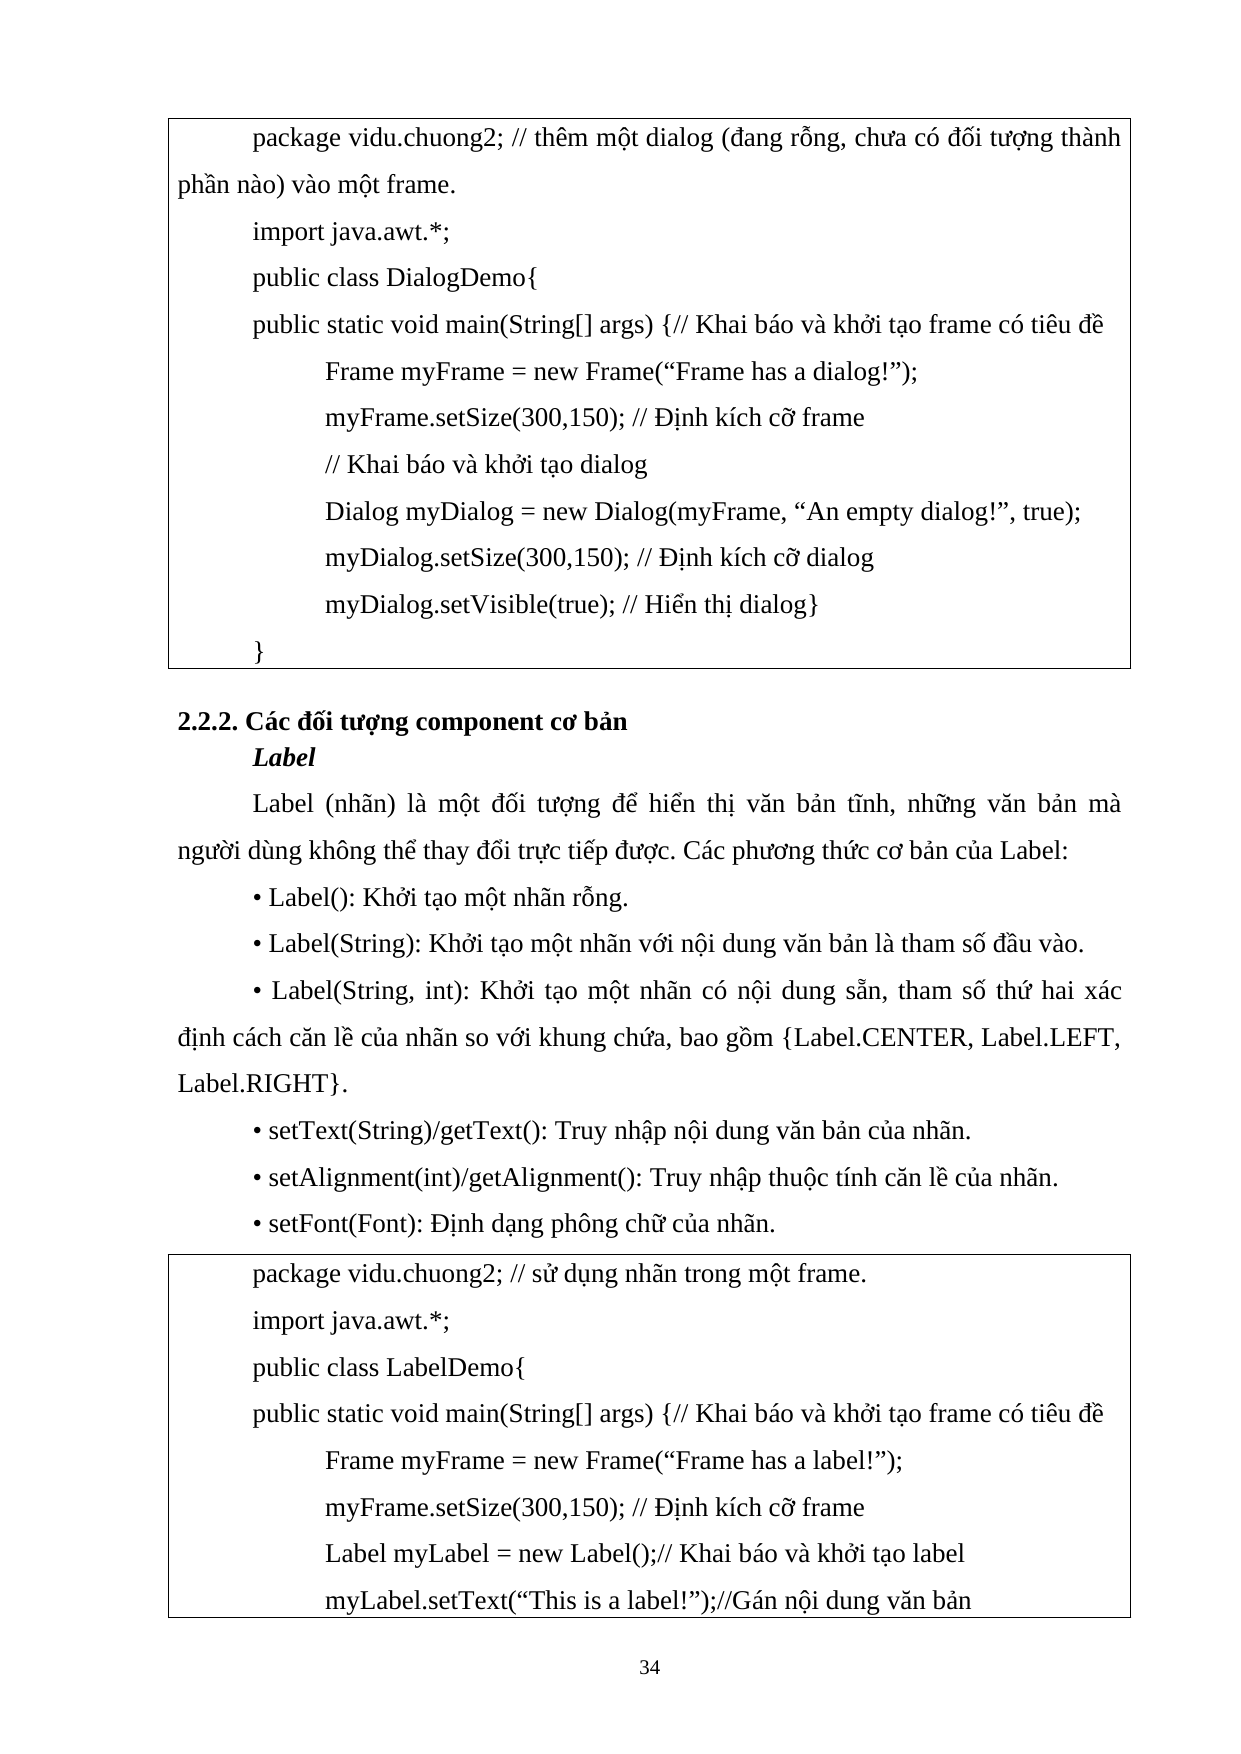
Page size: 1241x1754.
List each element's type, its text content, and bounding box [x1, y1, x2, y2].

text myFrame.setSize(300,150); // Định kích cỡ frame [169, 398, 1130, 432]
text • Label(String, int): Khởi tạo một nhãn có nội dung sẵn, tham số thứ hai xác định cách căn lề của nhãn so với khung chứa, bao gồm {Label.CENTER, Label.LEFT, Label.RIGHT}. [177, 974, 1122, 1099]
text package vidu.chuong2; // sử dụng nhãn trong một frame. [169, 1255, 1130, 1288]
text Dialog myDialog = new Dialog(myFrame, “An empty dialog!”, true); [169, 491, 1130, 526]
text Label myLabel = new Label();// Khai báo và khởi tạo label [169, 1534, 1130, 1568]
text • setText(String)/getText(): Truy nhập nội dung văn bản của nhãn. [177, 1114, 1122, 1145]
text import java.awt.*; [169, 211, 1130, 246]
text package vidu.chuong2; // thêm một dialog (đang rỗng, chưa có đối tượng thành phần nào) vào một frame. [169, 119, 1130, 199]
text Label [177, 741, 1122, 772]
text Frame myFrame = new Frame(“Frame has a label!”); [169, 1441, 1130, 1475]
text myLabel.setText(“This is a label!”);//Gán nội dung văn bản [169, 1581, 1130, 1617]
text • Label(String): Khởi tạo một nhãn với nội dung văn bản là tham số đầu vào. [177, 928, 1122, 959]
text import java.awt.*; [169, 1301, 1130, 1335]
text public static void main(String[] args) {// Khai báo và khởi tạo frame có tiêu đề [169, 305, 1130, 339]
subtitle 2.2.2. Các đối tượng component cơ bản [177, 705, 1122, 736]
text • Label(): Khởi tạo một nhãn rỗng. [177, 881, 1122, 912]
text // Khai báo và khởi tạo dialog [169, 445, 1130, 479]
text Frame myFrame = new Frame(“Frame has a dialog!”); [169, 351, 1130, 386]
text • setFont(Font): Định dạng phông chữ của nhãn. [177, 1208, 1122, 1239]
text Label (nhãn) là một đối tượng để hiển thị văn bản tĩnh, những văn bản mà người dùng không thể thay đổi trực tiếp được. Các phương thức cơ bản của Label: [177, 788, 1122, 865]
text myDialog.setSize(300,150); // Định kích cỡ dialog [169, 538, 1130, 572]
text public static void main(String[] args) {// Khai báo và khởi tạo frame có tiêu đề [169, 1394, 1130, 1428]
text } [169, 631, 1130, 668]
text • setAlignment(int)/getAlignment(): Truy nhập thuộc tính căn lề của nhãn. [177, 1161, 1122, 1192]
text myFrame.setSize(300,150); // Định kích cỡ frame [169, 1488, 1130, 1522]
text myDialog.setVisible(true); // Hiển thị dialog} [169, 585, 1130, 619]
text public class LabelDemo{ [169, 1348, 1130, 1382]
text public class DialogDemo{ [169, 258, 1130, 292]
